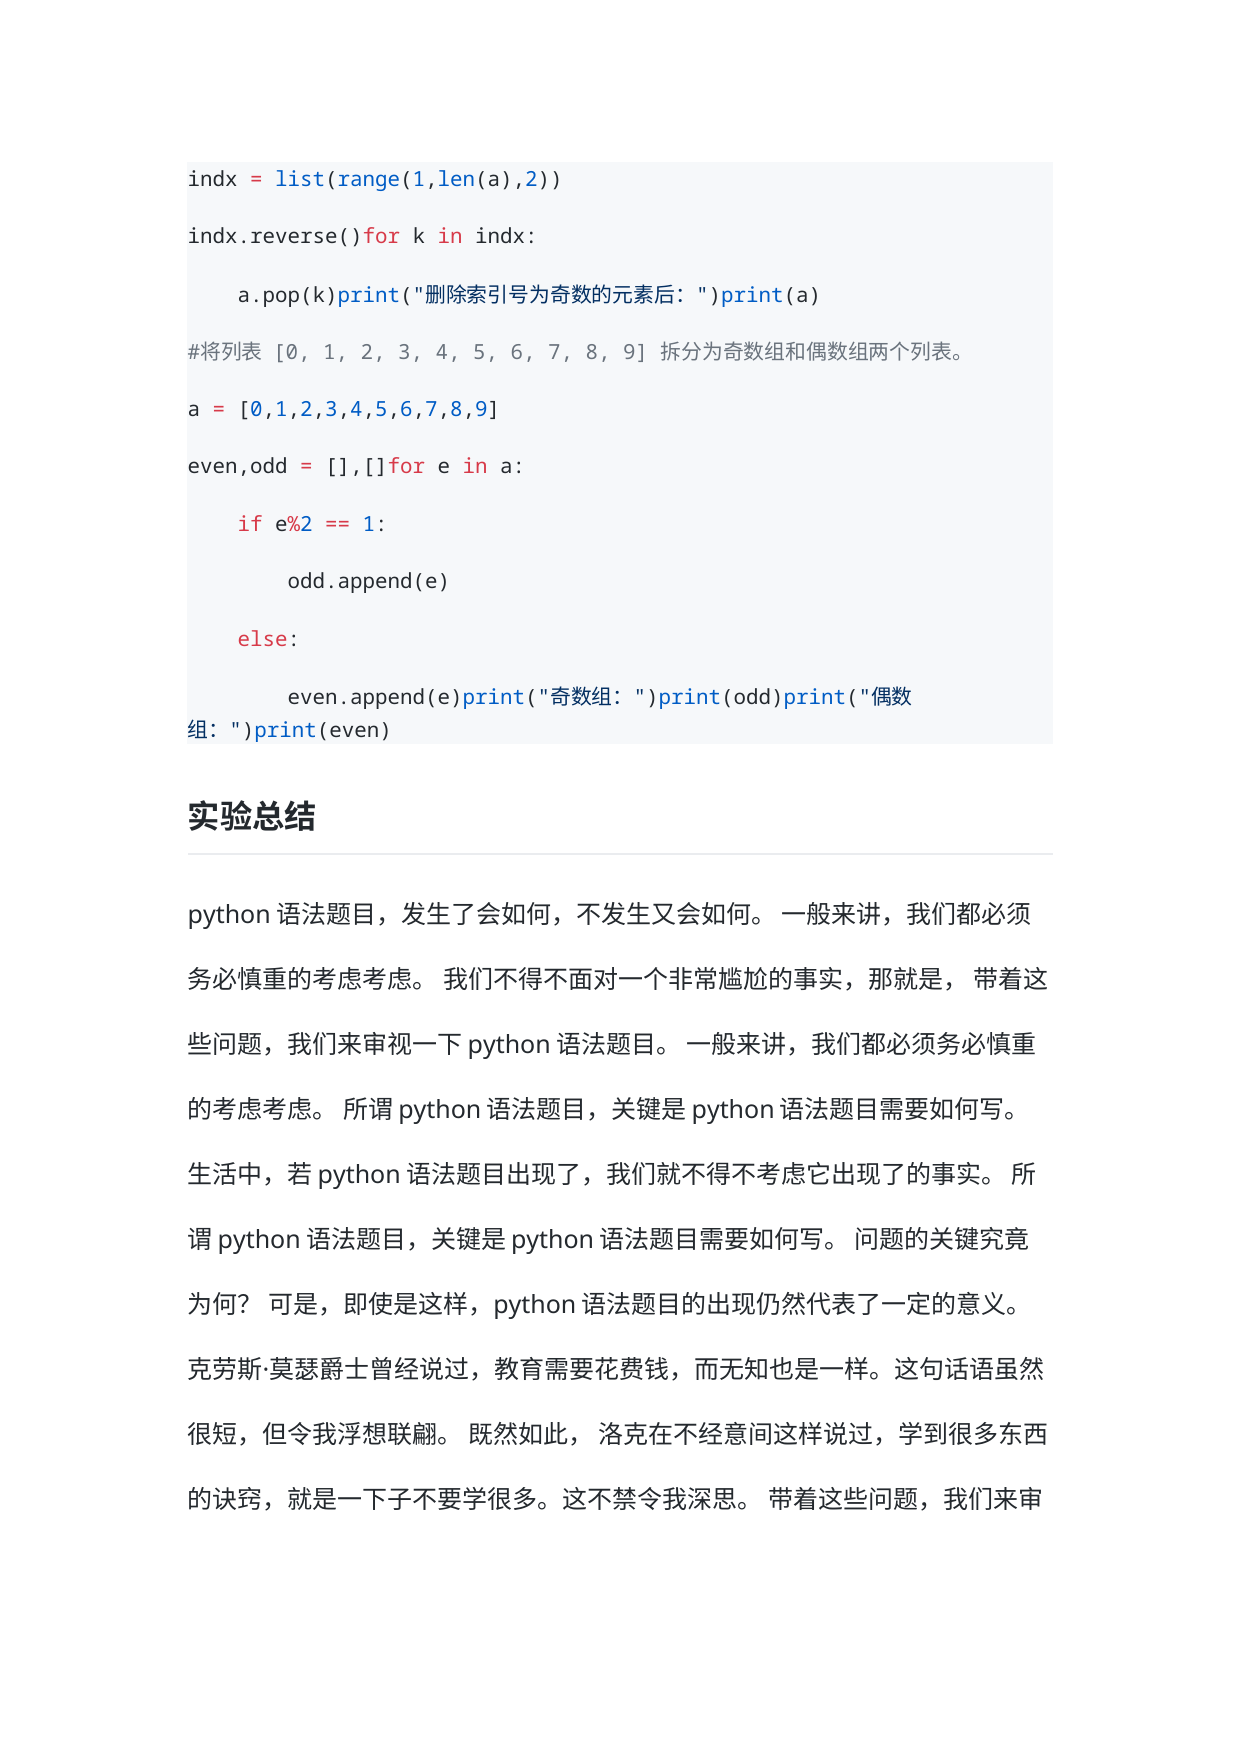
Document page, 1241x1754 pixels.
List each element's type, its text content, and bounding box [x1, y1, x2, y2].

text else: [187, 622, 1053, 654]
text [187, 880, 1053, 1530]
text if e%2 == 1: [187, 507, 1053, 539]
text a.pop(k)print("删除索引号为奇数的元素后：")print(a) [187, 277, 1053, 309]
text indx = list(range(1,len(a),2)) [187, 162, 1053, 194]
subtitle 实验总结 [187, 782, 1053, 855]
text even,odd = [],[]for e in a: [187, 449, 1053, 482]
text a = [0,1,2,3,4,5,6,7,8,9] [187, 392, 1053, 424]
text #将列表 [0, 1, 2, 3, 4, 5, 6, 7, 8, 9] 拆分为奇数组和偶数组两个列表。 [187, 334, 1053, 367]
text indx.reverse()for k in indx: [187, 219, 1053, 252]
text even.append(e)print("奇数组：")print(odd)print("偶数组：")print(even) [187, 679, 1053, 744]
text odd.append(e) [187, 564, 1053, 597]
